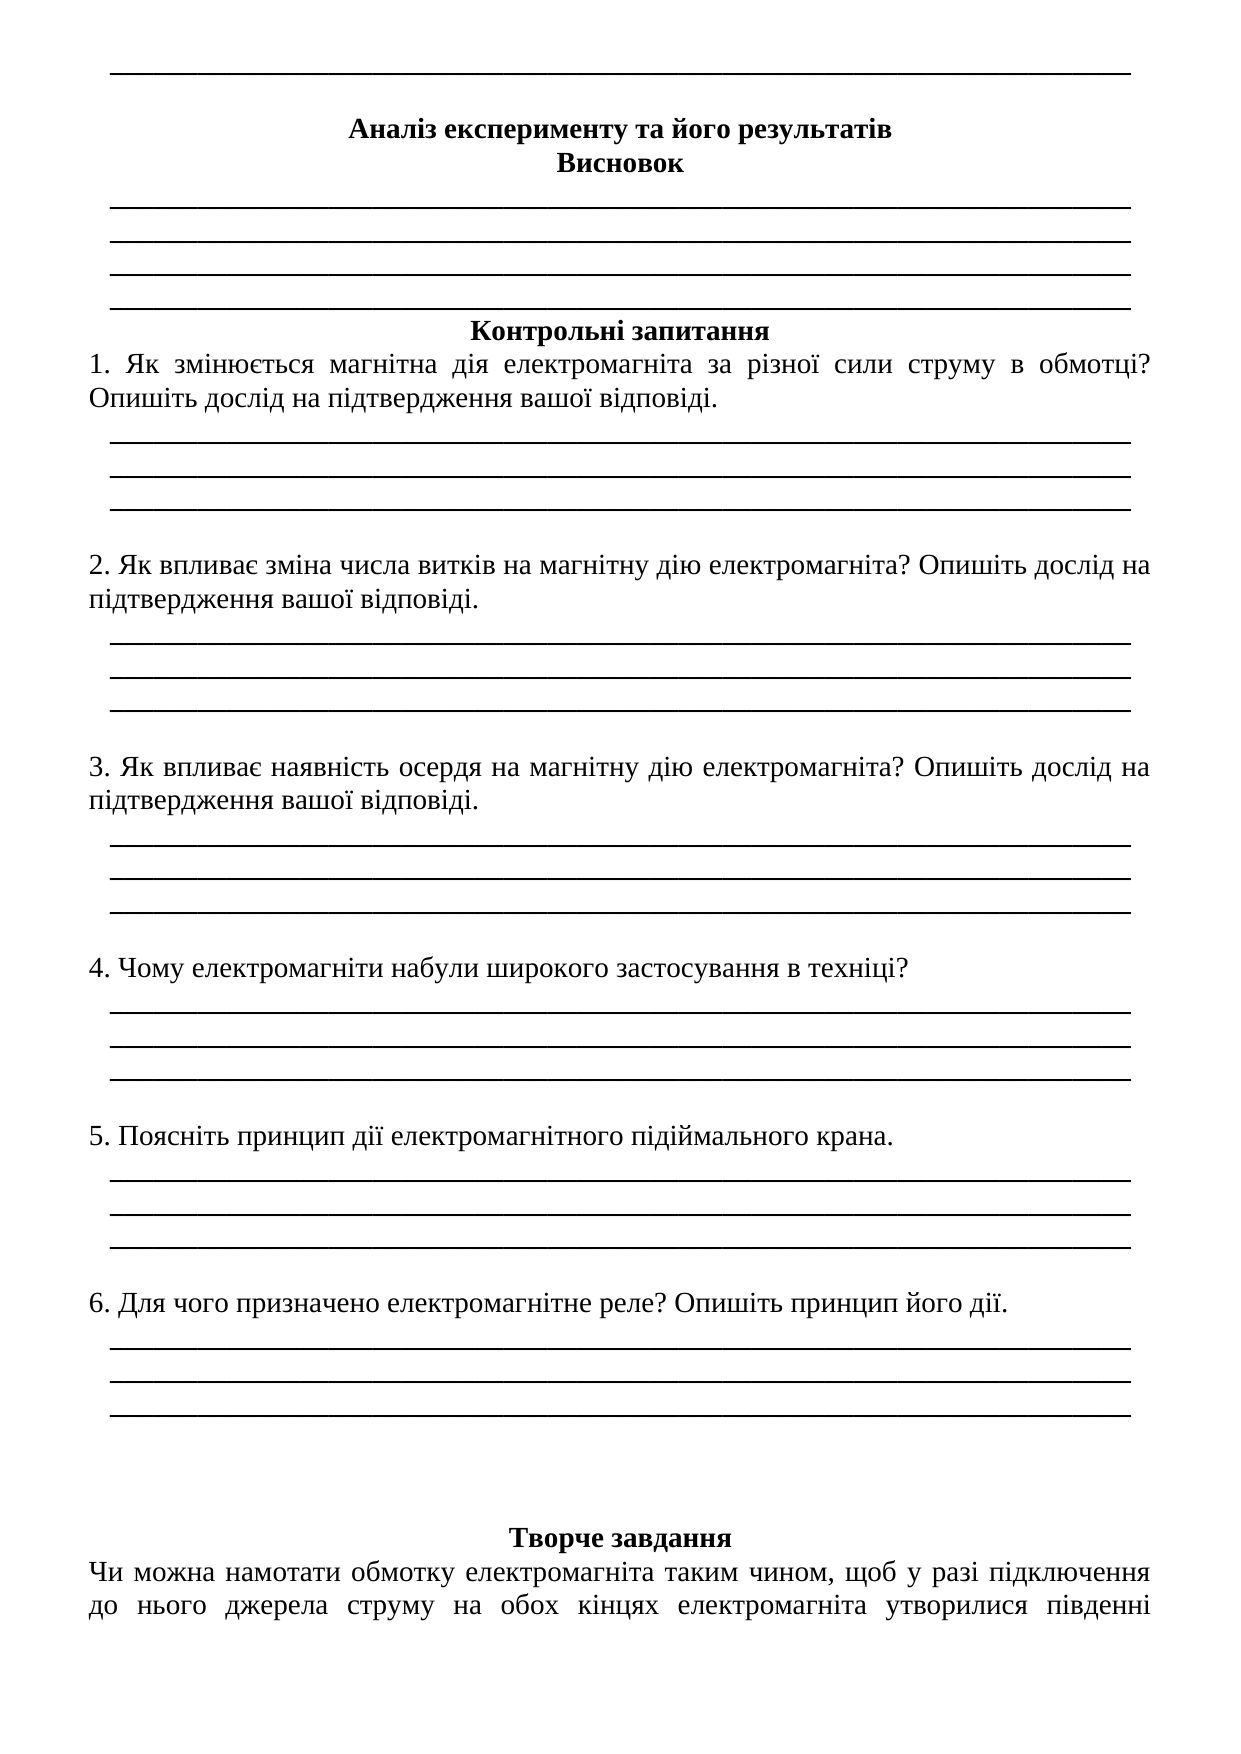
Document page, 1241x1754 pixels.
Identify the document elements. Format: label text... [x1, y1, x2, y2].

text ______________________________________________________________________ [89, 816, 1152, 849]
text Висновок [89, 145, 1152, 178]
text 4. Чому електромагніти набули широкого застосування в техніці? [89, 950, 1152, 983]
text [89, 1554, 1152, 1621]
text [89, 178, 1152, 212]
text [89, 212, 1152, 246]
text ______________________________________________________________________ [89, 480, 1152, 514]
text 3. Як впливає наявність осердя на магнітну дію електромагніта? Опишіть дослід на підтвердження вашої відповіді. [89, 749, 1152, 816]
text ______________________________________________________________________ [89, 279, 1152, 313]
text ______________________________________________________________________ [89, 246, 1152, 279]
text ______________________________________________________________________ [89, 1386, 1152, 1419]
text Творче завдання [89, 1520, 1152, 1554]
text ______________________________________________________________________ [89, 682, 1152, 715]
text 5. Поясніть принцип дії електромагнітного підіймального крана. [89, 1118, 1152, 1151]
text 6. Для чого призначено електромагнітне реле? Опишіть принцип його дії. [89, 1285, 1152, 1319]
text Аналіз експерименту та його результатів [89, 111, 1152, 145]
text ______________________________________________________________________ [89, 447, 1152, 480]
text ______________________________________________________________________ [89, 1218, 1152, 1252]
text ______________________________________________________________________ [89, 883, 1152, 916]
text ______________________________________________________________________ [89, 1319, 1152, 1352]
text ______________________________________________________________________ [89, 1017, 1152, 1051]
text 2. Як впливає зміна числа витків на магнітну дію електромагніта? Опишіть дослід на підтвердження вашої відповіді. [89, 547, 1152, 614]
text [89, 44, 1152, 78]
text ______________________________________________________________________ [89, 1352, 1152, 1386]
text ______________________________________________________________________ [89, 983, 1152, 1017]
text ______________________________________________________________________ [89, 614, 1152, 648]
text ______________________________________________________________________ [89, 413, 1152, 447]
text ______________________________________________________________________ [89, 1151, 1152, 1185]
text ______________________________________________________________________ [89, 648, 1152, 682]
text Контрольні запитання [89, 313, 1152, 346]
text ______________________________________________________________________ [89, 849, 1152, 883]
text 1. Як змінюється магнітна дія електромагніта за різної сили струму в обмотці? Опишіть дослід на підтвердження вашої відповіді. [89, 346, 1152, 413]
text ______________________________________________________________________ [89, 1051, 1152, 1084]
text ______________________________________________________________________ [89, 1185, 1152, 1218]
